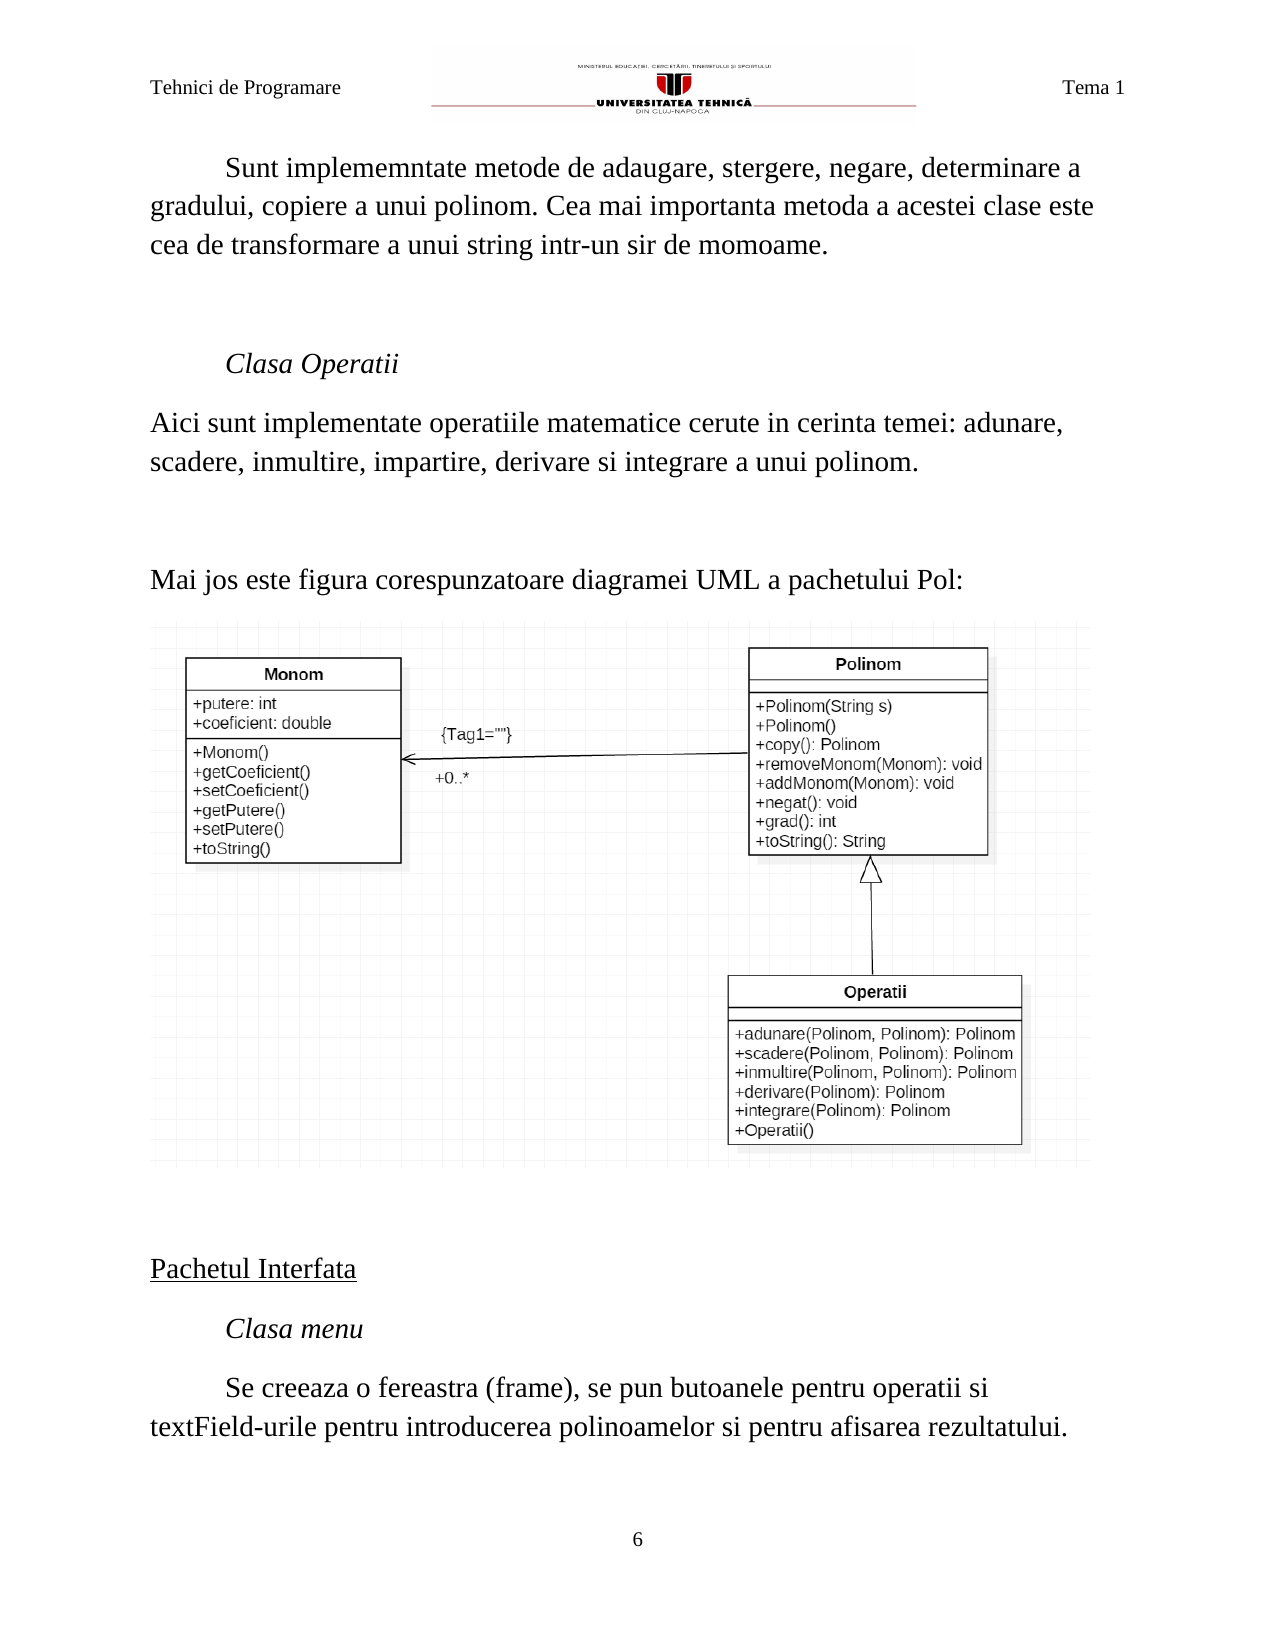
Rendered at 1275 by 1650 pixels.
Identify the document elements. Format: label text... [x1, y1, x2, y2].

text Clasa menu [150, 1311, 1125, 1344]
text Aici sunt implementate operatiile matematice cerute in cerinta temei: adunare, scadere, inmultire, impartire, derivare si integrare a unui polinom. [150, 405, 1125, 477]
text Pachetul Interfata [150, 1252, 1125, 1285]
text Sunt implememntate metode de adaugare, stergere, negare, determinare a gradului, copiere a unui polinom. Cea mai importanta metoda a acestei clase este cea de transformare a unui string intr-un sir de momoame. [150, 150, 1125, 261]
text Se creeaza o fereastra (frame), se pun butoanele pentru operatii si textField-urile pentru introducerea polinoamelor si pentru afisarea rezultatului. [150, 1370, 1125, 1442]
text Mai jos este figura corespunzatoare diagramei UML a pachetului Pol: [150, 562, 1125, 596]
text Clasa Operatii [150, 346, 1125, 379]
picture [431, 44, 917, 125]
picture [150, 621, 1091, 1168]
